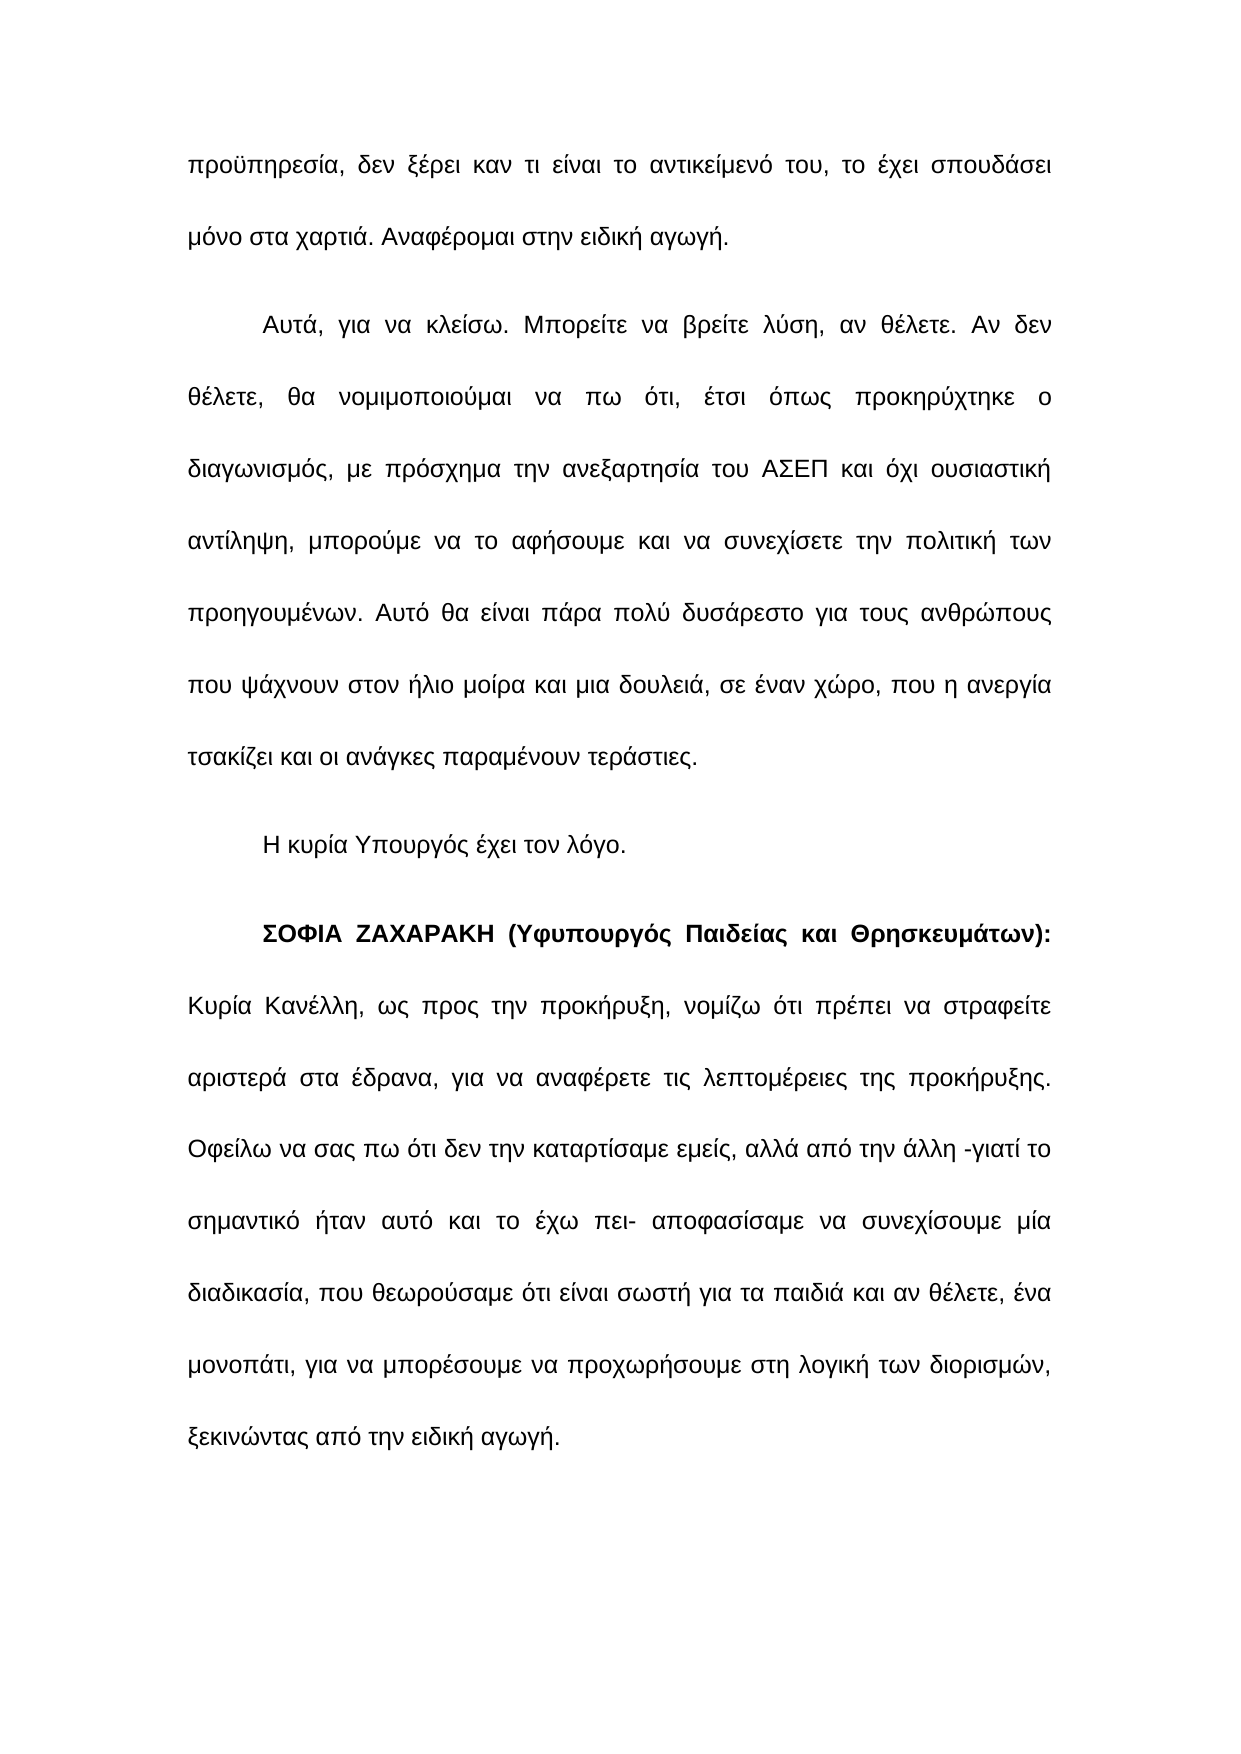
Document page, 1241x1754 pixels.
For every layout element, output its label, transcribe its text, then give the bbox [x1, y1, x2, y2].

text Η κυρία Υπουργός έχει τον λόγο. [187, 830, 1053, 859]
text ΣΟΦΙΑ ΖΑΧΑΡΑΚΗ (Υφυπουργός Παιδείας και Θρησκευμάτων): Κυρία Κανέλλη, ως προς την προκήρυξη, νομίζω ότι πρέπει να στραφείτε αριστερά στα έδρανα, για να αναφέρετε τις λεπτομέρειες της προκήρυξης. Οφείλω να σας πω ότι δεν την καταρτίσαμε εμείς, αλλά από την άλλη -γιατί το σημαντικό ήταν αυτό και το έχω πει- αποφασίσαμε να συνεχίσουμε μία διαδικασία, που θεωρούσαμε ότι είναι σωστή για τα παιδιά και αν θέλετε, ένα μονοπάτι, για να μπορέσουμε να προχωρήσουμε στη λογική των διορισμών, ξεκινώντας από την ειδική αγωγή. [187, 919, 1053, 1451]
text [187, 150, 1053, 251]
text Αυτά, για να κλείσω. Μπορείτε να βρείτε λύση, αν θέλετε. Αν δεν θέλετε, θα νομιμοποιούμαι να πω ότι, έτσι όπως προκηρύχτηκε ο διαγωνισμός, με πρόσχημα την ανεξαρτησία του ΑΣΕΠ και όχι ουσιαστική αντίληψη, μπορούμε να το αφήσουμε και να συνεχίσετε την πολιτική των προηγουμένων. Αυτό θα είναι πάρα πολύ δυσάρεστο για τους ανθρώπους που ψάχνουν στον ήλιο μοίρα και μια δουλειά, σε έναν χώρο, που η ανεργία τσακίζει και οι ανάγκες παραμένουν τεράστιες. [187, 310, 1053, 770]
